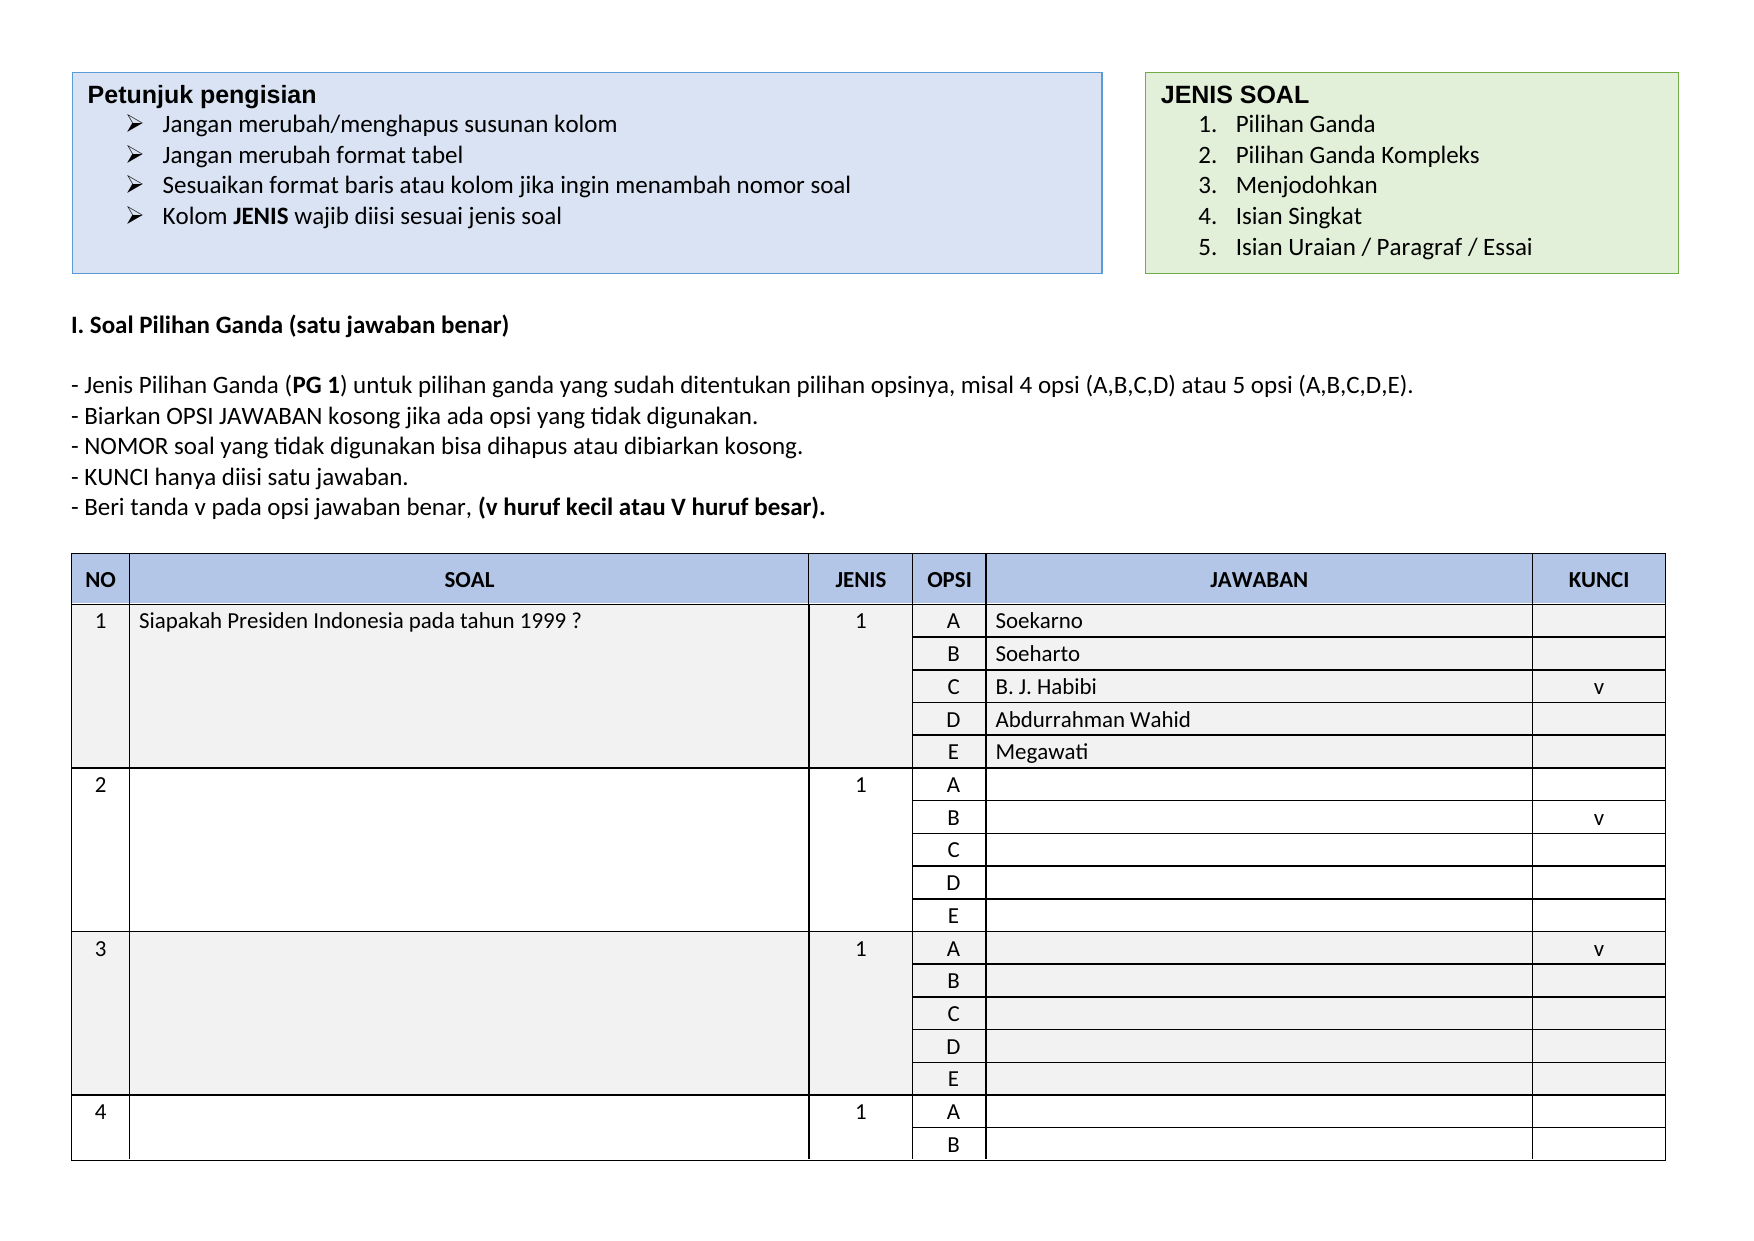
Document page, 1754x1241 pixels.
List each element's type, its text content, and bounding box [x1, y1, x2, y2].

table_cell [987, 1128, 1532, 1159]
text - Beri tanda v pada opsi jawaban benar, (v huruf kecil atau V huruf besar). [71, 491, 1683, 522]
table_cell 4 [72, 1096, 129, 1159]
table_cell D [913, 867, 985, 898]
table_cell A [913, 1096, 985, 1127]
text - Jenis Pilihan Ganda (PG 1) untuk pilihan ganda yang sudah ditentukan pilihan opsinya, misal 4 opsi (A,B,C,D) atau 5 opsi (A,B,C,D,E). [71, 369, 1683, 400]
table_cell [1533, 998, 1665, 1029]
table_cell [1533, 867, 1665, 898]
table_cell [987, 1063, 1532, 1094]
table_cell v [1533, 801, 1665, 832]
table_cell [987, 1096, 1532, 1127]
table_cell D [913, 703, 985, 734]
table_header SOAL [130, 554, 808, 603]
table_cell Soeharto [987, 638, 1532, 669]
table_header KUNCI [1533, 554, 1665, 603]
table_cell v [1533, 932, 1665, 963]
table_cell [987, 932, 1532, 963]
table_cell [987, 998, 1532, 1029]
table_cell [987, 1030, 1532, 1061]
table_cell [1533, 1096, 1665, 1127]
text I. Soal Pilihan Ganda (satu jawaban benar) [71, 309, 1683, 340]
table_cell [1533, 605, 1665, 636]
table_cell A [913, 932, 985, 963]
text - Biarkan OPSI JAWABAN kosong jika ada opsi yang tidak digunakan. [71, 400, 1683, 430]
table_cell Siapakah Presiden Indonesia pada tahun 1999 ? [130, 605, 808, 767]
table_cell 1 [810, 1096, 912, 1159]
table_cell C [913, 671, 985, 702]
table_cell 1 [810, 932, 912, 1094]
table_cell 3 [72, 932, 129, 1094]
table_cell [130, 932, 808, 1094]
table_cell 1 [810, 605, 912, 767]
table_cell Megawati [987, 736, 1532, 767]
table_cell Abdurrahman Wahid [987, 703, 1532, 734]
table_cell E [913, 900, 985, 931]
table_cell B [913, 638, 985, 669]
table_cell [987, 900, 1532, 931]
table_cell B [913, 965, 985, 996]
table_cell v [1533, 671, 1665, 702]
table_cell [1533, 900, 1665, 931]
table_cell [1533, 769, 1665, 800]
table_cell 1 [72, 605, 129, 767]
table_cell [130, 769, 808, 931]
table_cell [987, 834, 1532, 865]
table_cell [987, 965, 1532, 996]
table_cell B [913, 801, 985, 832]
table_cell 1 [810, 769, 912, 931]
table_cell C [913, 998, 985, 1029]
table_header NO [72, 554, 129, 603]
table_cell [987, 801, 1532, 832]
table_cell 2 [72, 769, 129, 931]
table_cell [1533, 1063, 1665, 1094]
table_cell [1533, 1128, 1665, 1159]
table_header OPSI [913, 554, 985, 603]
table_cell B. J. Habibi [987, 671, 1532, 702]
table_cell [130, 1096, 808, 1159]
table_cell A [913, 605, 985, 636]
table_cell A [913, 769, 985, 800]
table_header JAWABAN [987, 554, 1532, 603]
table_cell D [913, 1030, 985, 1061]
table_cell B [913, 1128, 985, 1159]
text - NOMOR soal yang tidak digunakan bisa dihapus atau dibiarkan kosong. [71, 430, 1683, 461]
table_cell [1533, 736, 1665, 767]
table_cell [1533, 703, 1665, 734]
table_cell C [913, 834, 985, 865]
table_cell [1533, 1030, 1665, 1061]
table_cell Soekarno [987, 605, 1532, 636]
text - KUNCI hanya diisi satu jawaban. [71, 461, 1683, 491]
table_cell [1533, 638, 1665, 669]
table_cell [987, 769, 1532, 800]
table_cell [987, 867, 1532, 898]
table_cell E [913, 736, 985, 767]
table_header JENIS [809, 554, 912, 603]
table_cell E [913, 1063, 985, 1094]
table_cell [1533, 834, 1665, 865]
table_cell [1533, 965, 1665, 996]
